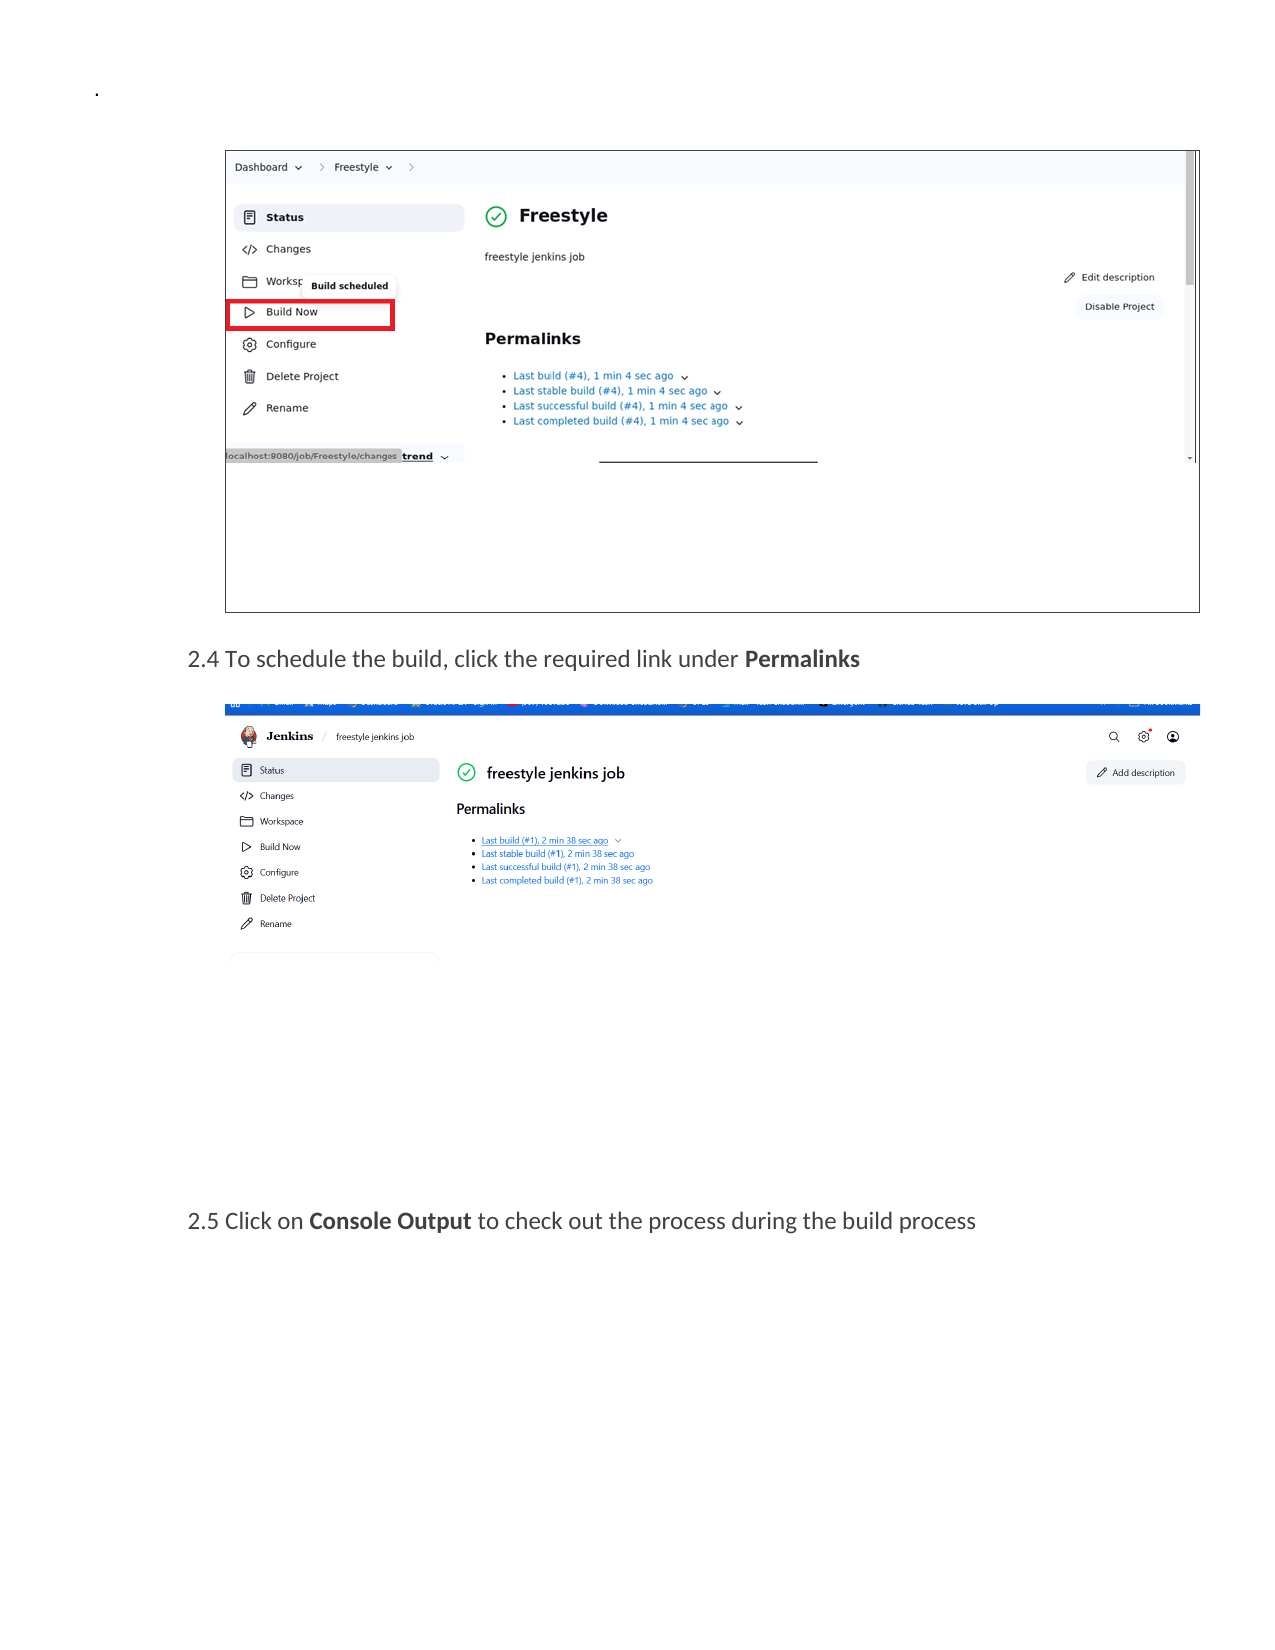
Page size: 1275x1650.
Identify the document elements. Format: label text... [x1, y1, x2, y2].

list To schedule the build, click the required link under Permalinks [187, 643, 1125, 674]
list Click on Console Output to check out the process during the build process [187, 1206, 1125, 1236]
picture [225, 704, 1200, 962]
picture [226, 151, 1199, 612]
